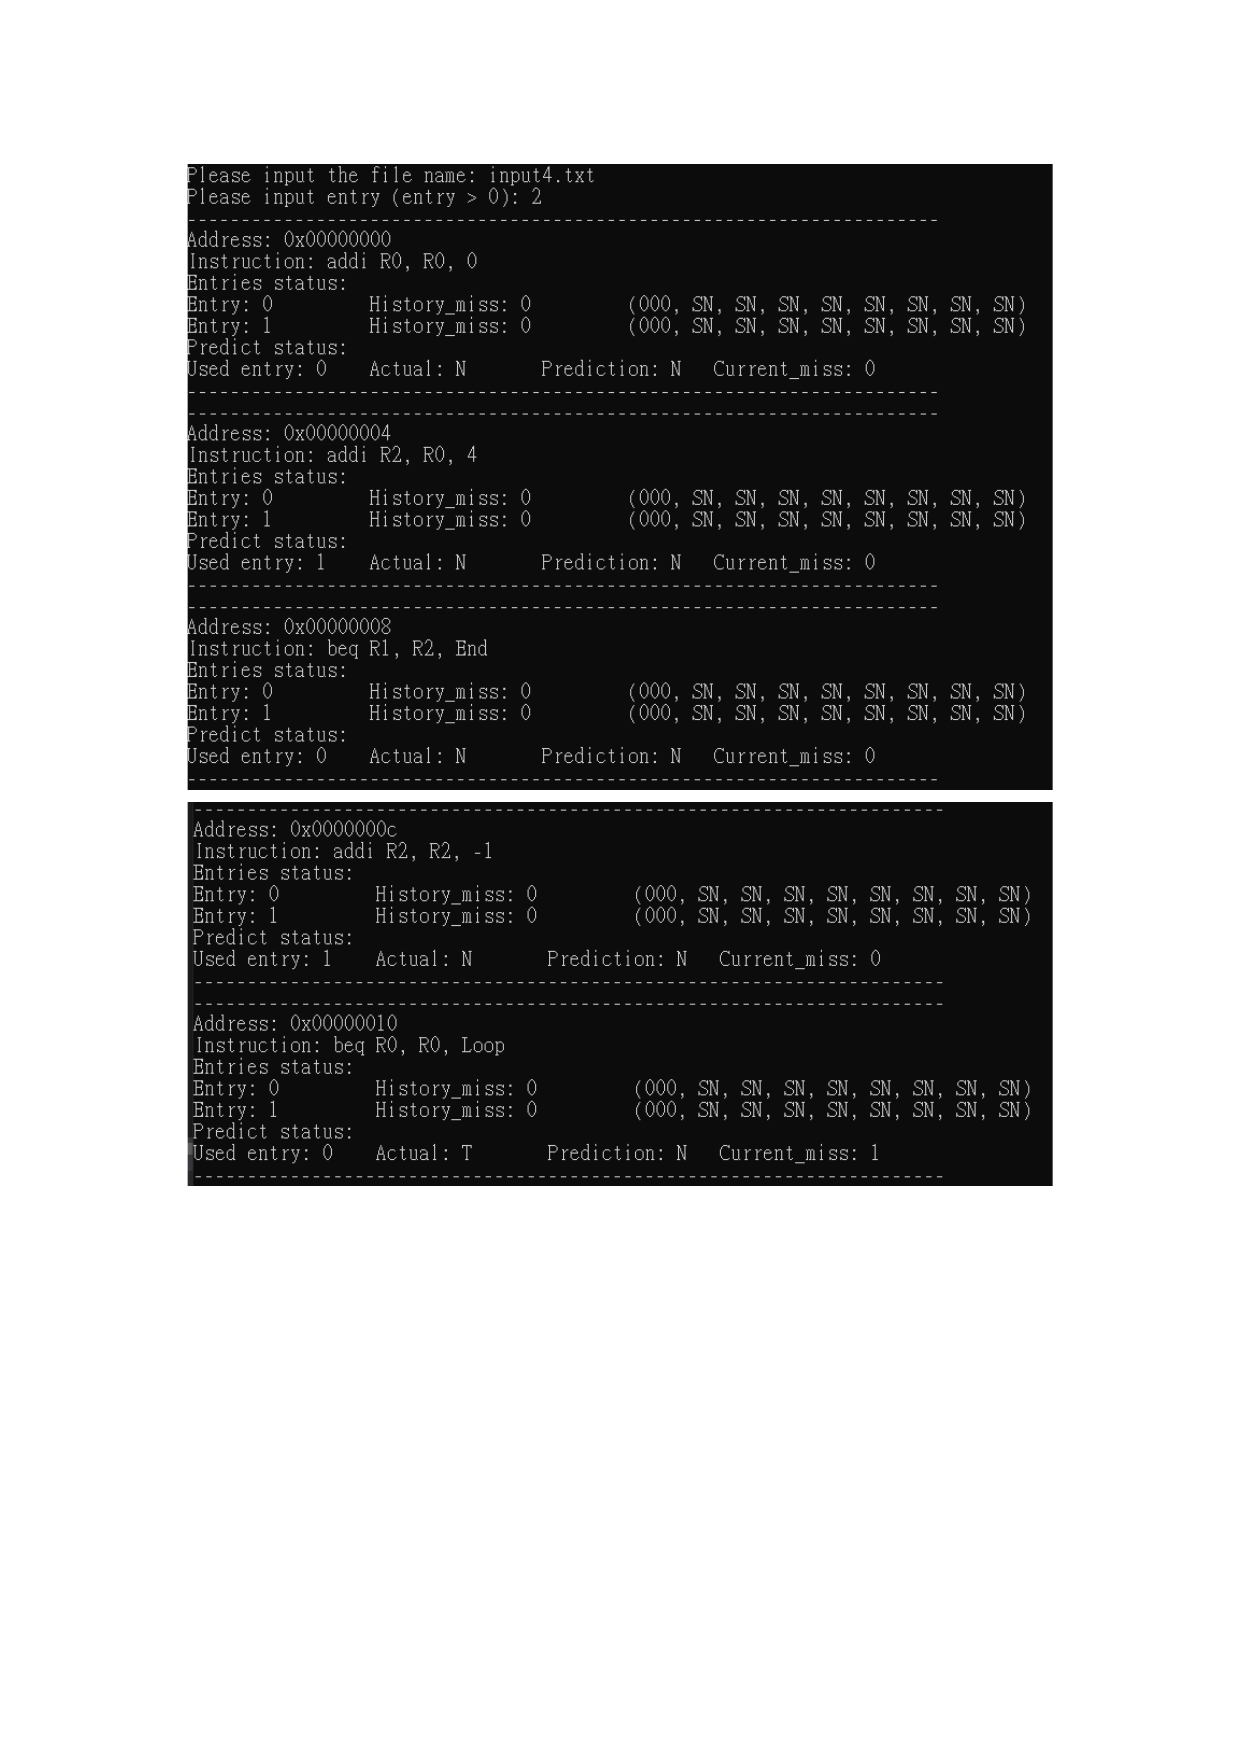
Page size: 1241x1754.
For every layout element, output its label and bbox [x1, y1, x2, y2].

picture [187, 802, 1053, 1186]
picture [187, 164, 1053, 790]
